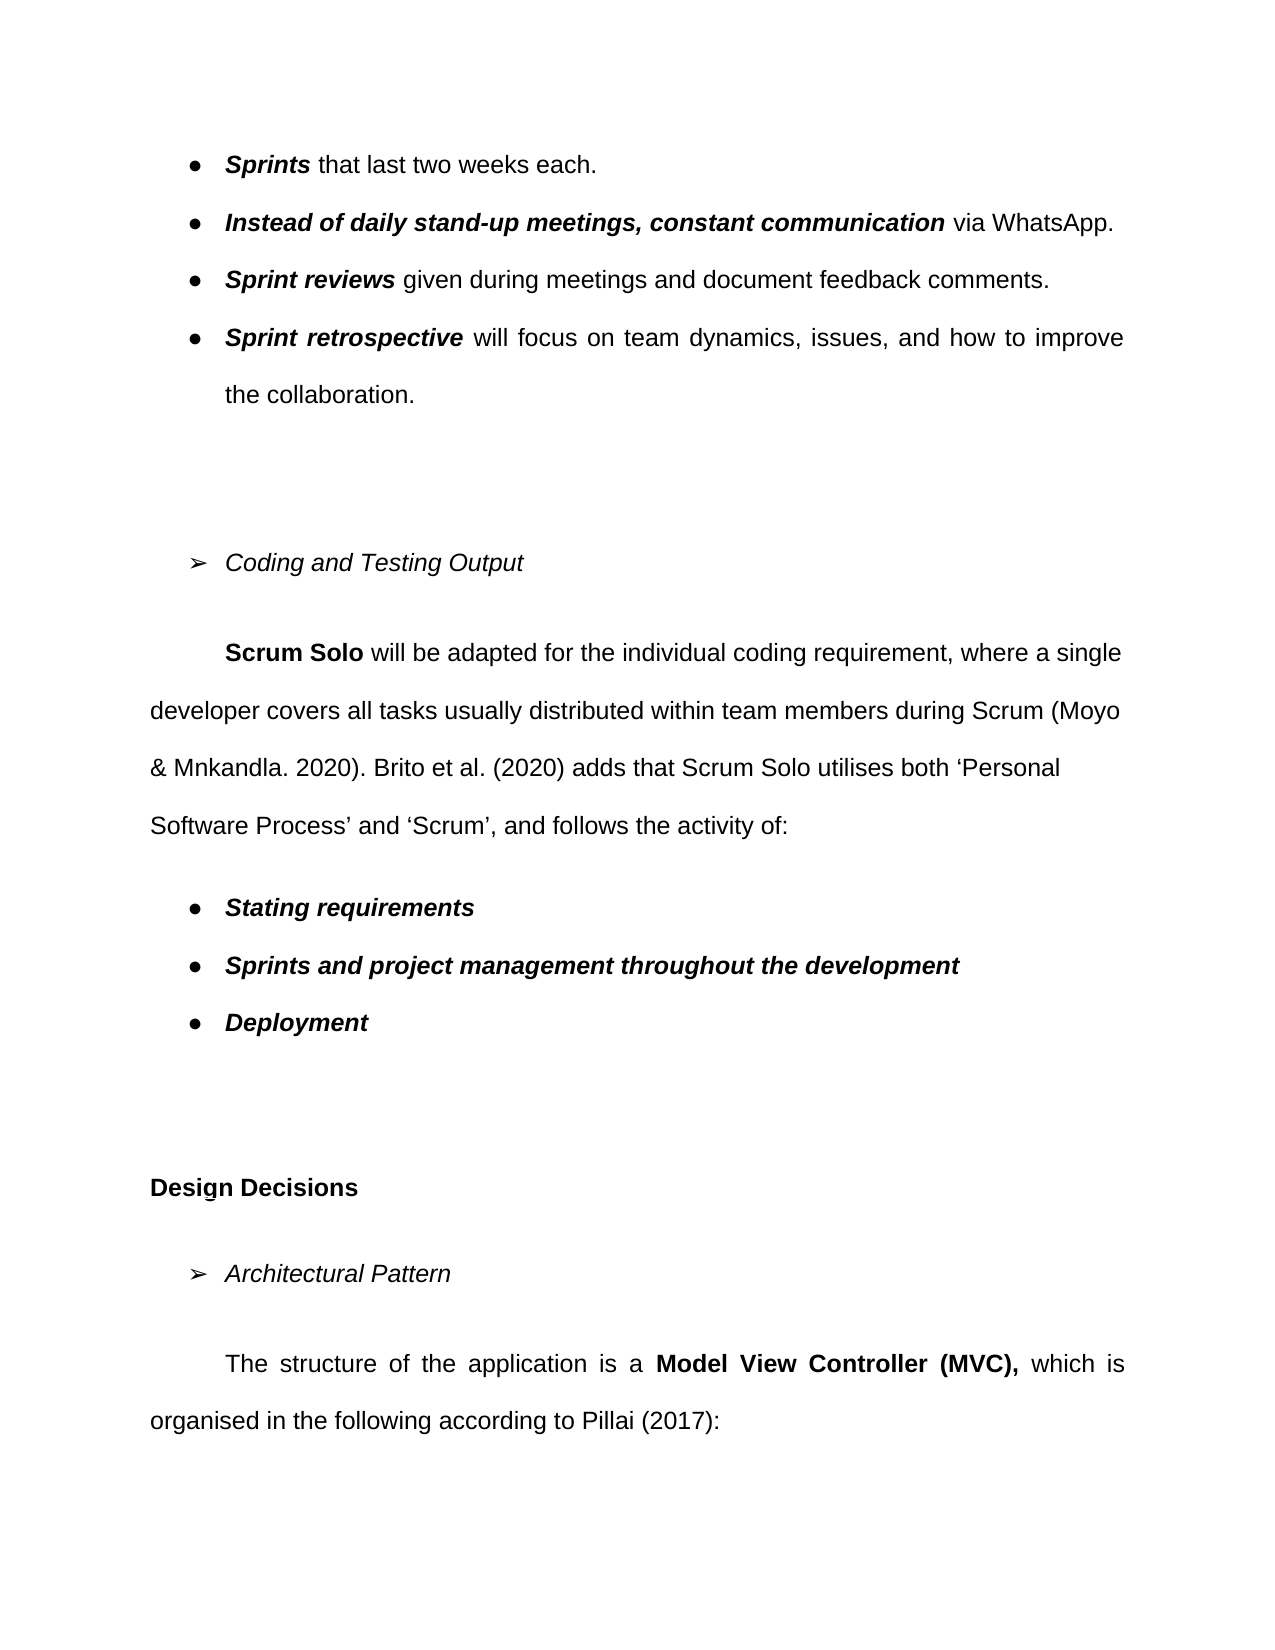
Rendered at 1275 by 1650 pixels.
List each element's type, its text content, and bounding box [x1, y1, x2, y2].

text Scrum Solo will be adapted for the individual coding requirement, where a single developer covers all tasks usually distributed within team members during Scrum (Moyo & Mnkandla. 2020). Brito et al. (2020) adds that Scrum Solo utilises both ‘Personal Software Process’ and ‘Scrum’, and follows the activity of: [150, 638, 1125, 839]
list Sprints and project management throughout the development [187, 951, 1125, 979]
list Deployment [187, 1008, 1125, 1037]
list Coding and Testing Output [187, 545, 1125, 579]
list Instead of daily stand-up meetings, constant communication via WhatsApp. [187, 207, 1125, 236]
text The structure of the application is a Model View Controller (MVC), which is organised in the following according to Pillai (2017): [150, 1349, 1125, 1435]
list Architectural Pattern [187, 1256, 1125, 1290]
list Sprint reviews given during meetings and document feedback comments. [187, 265, 1125, 294]
list Sprints that last two weeks each. [187, 150, 1125, 179]
list Sprint retrospective will focus on team dynamics, issues, and how to improve the collaboration. [187, 322, 1125, 409]
text Design Decisions [150, 1173, 1125, 1202]
list Stating requirements [187, 893, 1125, 922]
